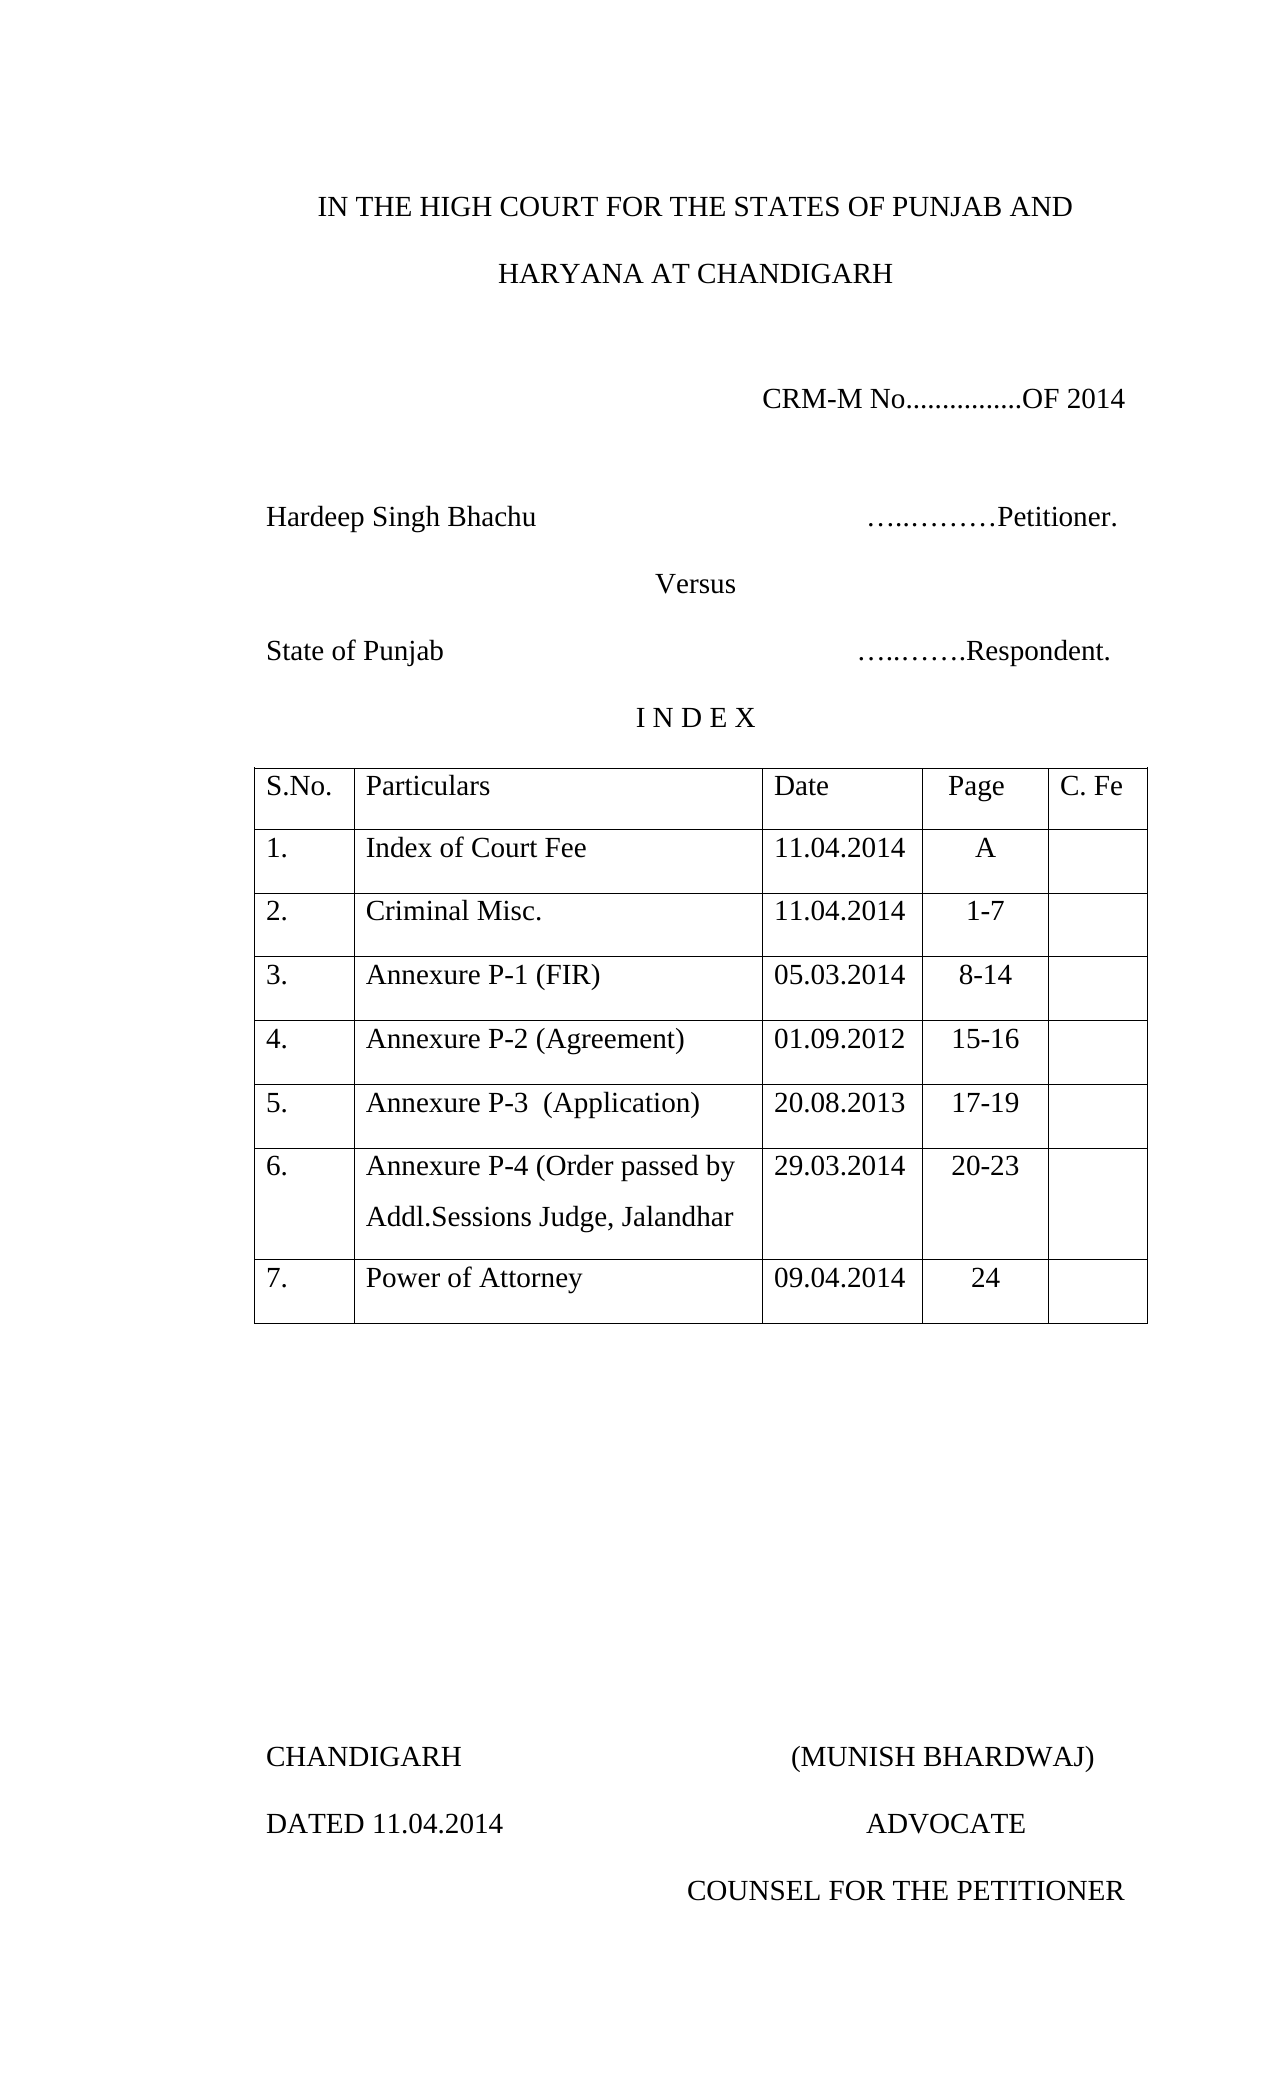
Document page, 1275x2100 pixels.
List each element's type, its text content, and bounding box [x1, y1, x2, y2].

table_cell 4. [255, 1021, 354, 1084]
text CRM-M No................OF 2014 [341, 382, 1125, 415]
table_cell 5. [255, 1085, 354, 1147]
table_cell 05.03.2014 [763, 957, 922, 1020]
table_cell 7. [255, 1260, 354, 1323]
table_header S.No. [255, 769, 354, 829]
table_cell Annexure P-1 (FIR) [355, 957, 762, 1020]
table_cell Criminal Misc. [355, 894, 762, 956]
table_header C. Fe [1049, 769, 1147, 829]
table_cell 1. [255, 830, 354, 892]
table_cell 11.04.2014 [763, 830, 922, 892]
table_cell 11.04.2014 [763, 894, 922, 956]
text DATED 11.04.2014 ADVOCATE [266, 1806, 1125, 1839]
table_header Date [763, 769, 922, 829]
table_cell 6. [255, 1149, 354, 1259]
table_cell 2. [255, 894, 354, 956]
table_cell 8-14 [923, 957, 1048, 1020]
table_cell [1049, 894, 1147, 956]
table_cell Index of Court Fee [355, 830, 762, 892]
table_cell [1049, 1085, 1147, 1147]
table_header Particulars [355, 769, 762, 829]
text COUNSEL FOR THE PETITIONER [266, 1873, 1125, 1907]
table_cell [1049, 1021, 1147, 1084]
text IN THE HIGH COURT FOR THE STATES OF PUNJAB AND HARYANA AT CHANDIGARH [266, 189, 1125, 289]
text CHANDIGARH (MUNISH BHARDWAJ) [266, 1739, 1125, 1772]
table_cell 24 [923, 1260, 1048, 1323]
table_cell Annexure P-2 (Agreement) [355, 1021, 762, 1084]
table_cell Annexure P-3 (Application) [355, 1085, 762, 1147]
table_cell [1049, 1260, 1147, 1323]
table_cell A [923, 830, 1048, 892]
table_cell [1049, 830, 1147, 892]
table_cell [1049, 957, 1147, 1020]
text State of Punjab …..…….Respondent. [266, 633, 1125, 667]
table_cell 20-23 [923, 1149, 1048, 1259]
table_header Page [923, 769, 1048, 829]
table_cell 01.09.2012 [763, 1021, 922, 1084]
table_cell 15-16 [923, 1021, 1048, 1084]
table_cell [1049, 1149, 1147, 1259]
table_cell Annexure P-4 (Order passed by Addl.Sessions Judge, Jalandhar [355, 1149, 762, 1259]
table_cell 09.04.2014 [763, 1260, 922, 1323]
table_cell 1-7 [923, 894, 1048, 956]
table_cell 3. [255, 957, 354, 1020]
table_cell 17-19 [923, 1085, 1048, 1147]
table_cell 29.03.2014 [763, 1149, 922, 1259]
text Versus [266, 566, 1125, 600]
table_cell Power of Attorney [355, 1260, 762, 1323]
table_cell 20.08.2013 [763, 1085, 922, 1147]
text Hardeep Singh Bhachu …..………Petitioner. [266, 499, 1125, 533]
text I N D E X [266, 700, 1125, 734]
